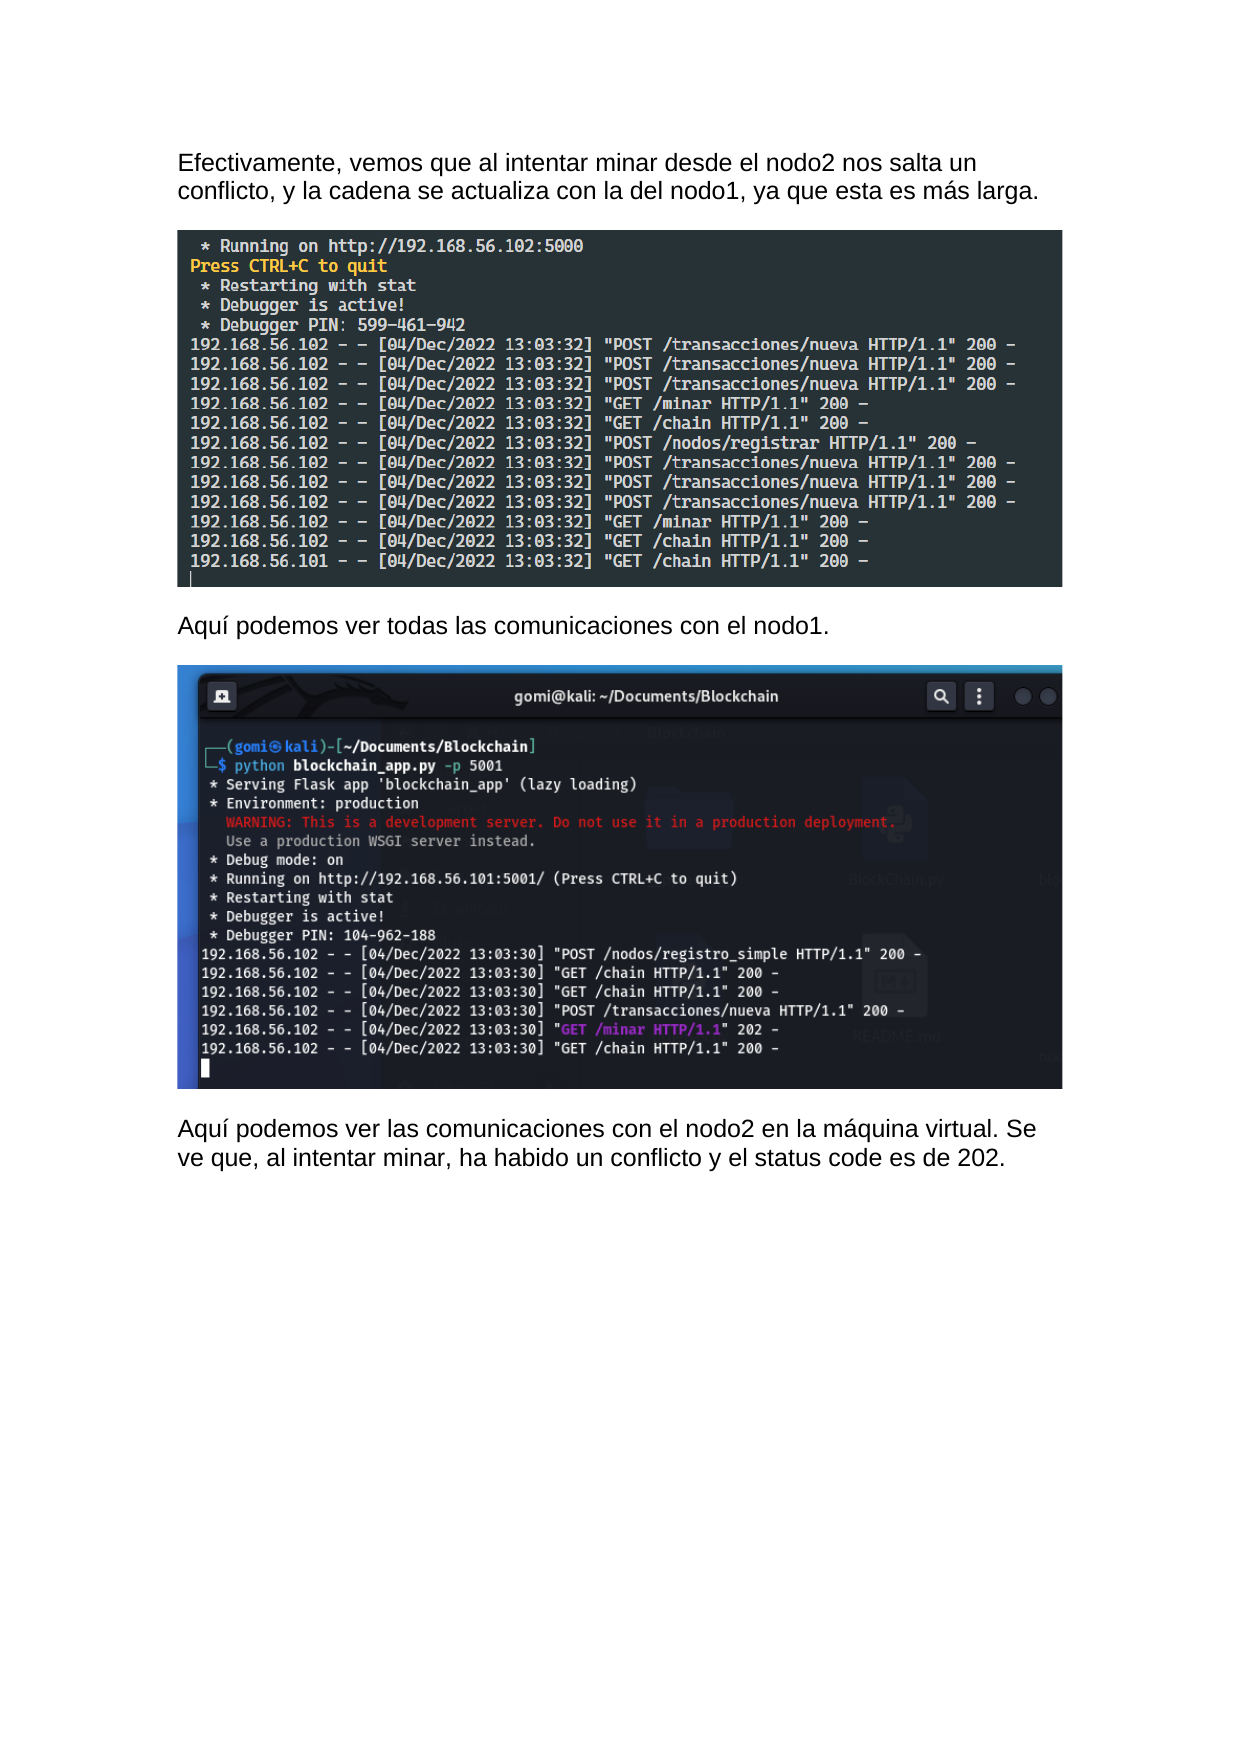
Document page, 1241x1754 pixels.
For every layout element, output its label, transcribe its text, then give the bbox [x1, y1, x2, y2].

text Aquí podemos ver todas las comunicaciones con el nodo1. [177, 611, 1063, 640]
picture [177, 665, 1063, 1089]
picture [177, 230, 1063, 587]
text Efectivamente, vemos que al intentar minar desde el nodo2 nos salta un conflicto, y la cadena se actualiza con la del nodo1, ya que esta es más larga. [177, 148, 1063, 205]
text Aquí podemos ver las comunicaciones con el nodo2 en la máquina virtual. Se ve que, al intentar minar, ha habido un conflicto y el status code es de 202. [177, 1114, 1063, 1171]
